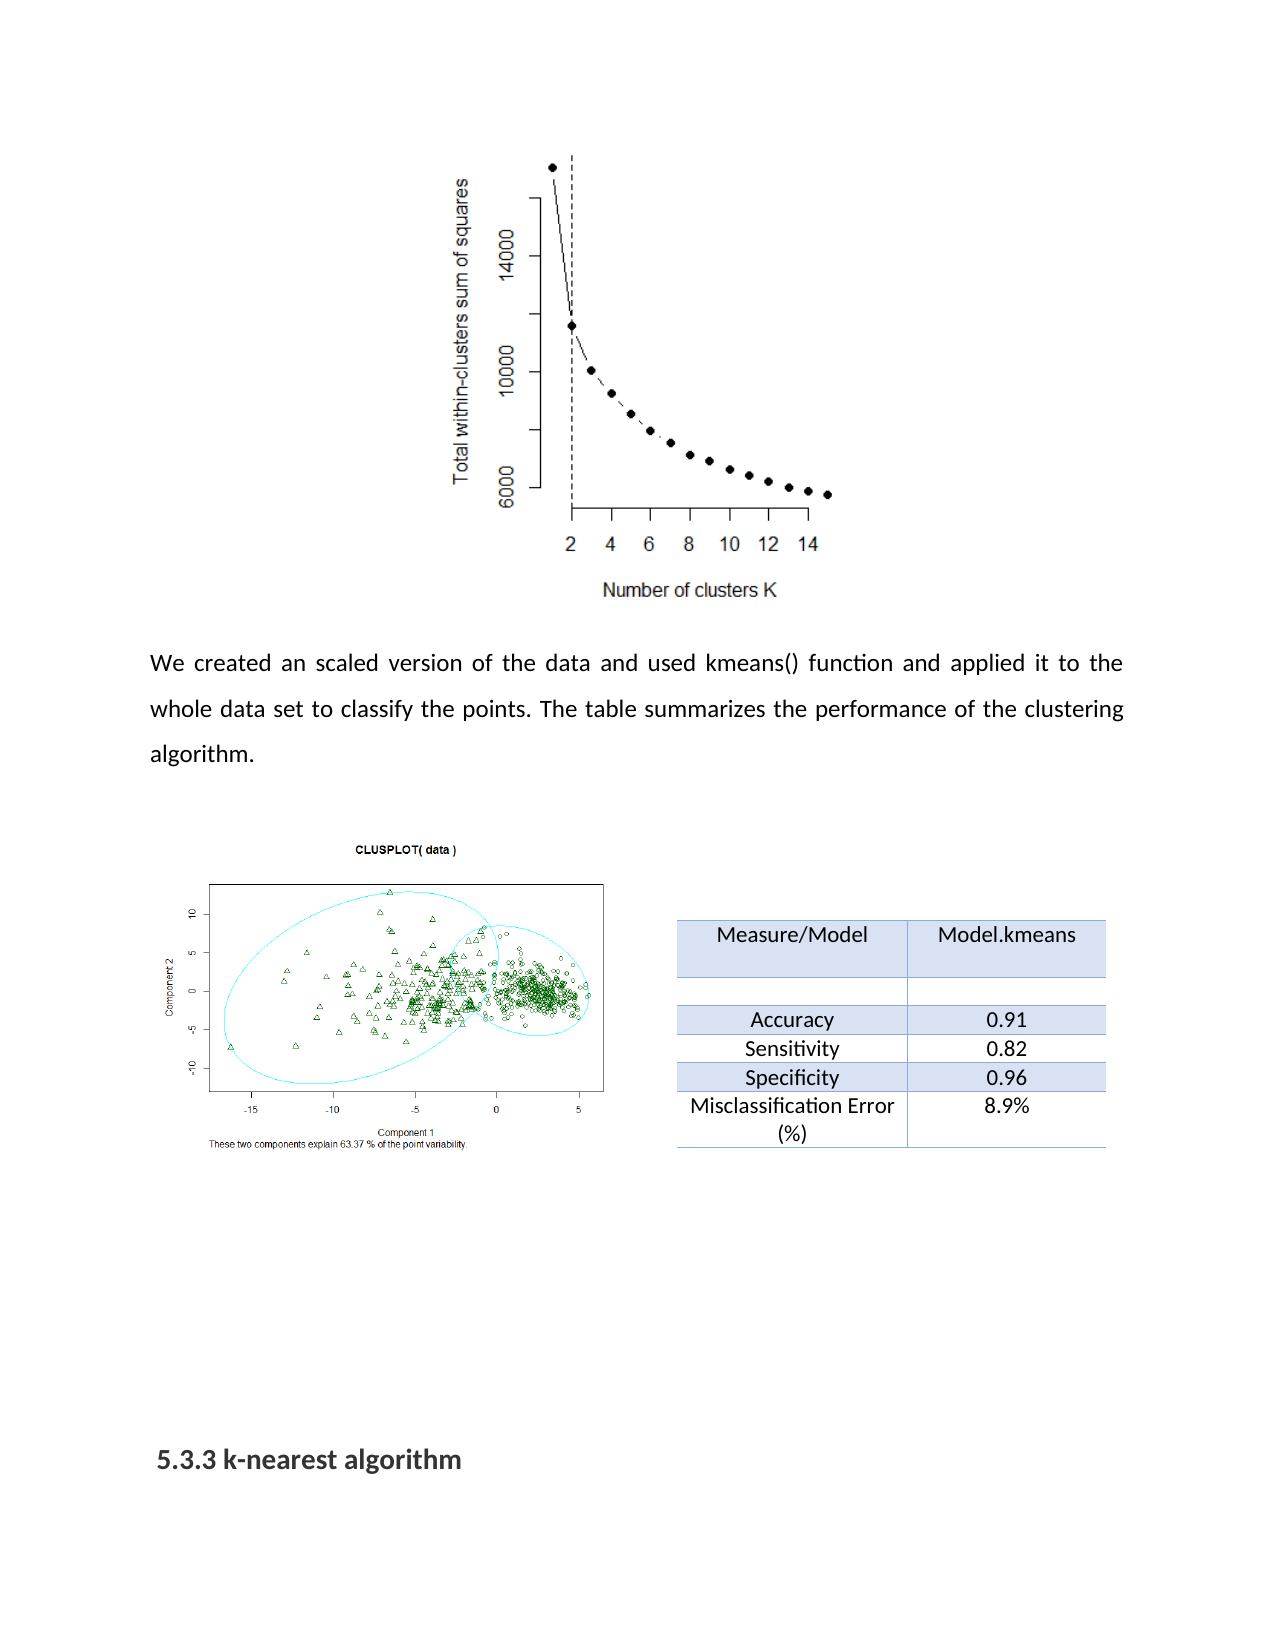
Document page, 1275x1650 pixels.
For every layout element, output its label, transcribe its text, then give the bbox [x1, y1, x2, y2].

table_cell [677, 978, 907, 1005]
table_cell [908, 978, 1106, 1005]
text 5.3.3 k-nearest algorithm [150, 1441, 1125, 1477]
table_cell 0.91 [908, 1006, 1106, 1034]
table_cell Misclassification Error (%) [677, 1092, 907, 1147]
table_cell Specificity [677, 1063, 907, 1091]
table_header Model.kmeans [908, 921, 1106, 977]
table_cell Accuracy [677, 1006, 907, 1034]
table_cell 0.82 [908, 1035, 1106, 1062]
text We created an scaled version of the data and used kmeans() function and applied it to the whole data set to classify the points. The table summarizes the performance of the clustering algorithm. [150, 647, 1125, 769]
table_cell Sensitivity [677, 1035, 907, 1062]
table_cell 0.96 [908, 1063, 1106, 1091]
picture [423, 150, 852, 616]
table_header Measure/Model [677, 921, 907, 977]
table_cell 8.9% [908, 1092, 1106, 1147]
picture [150, 813, 639, 1174]
